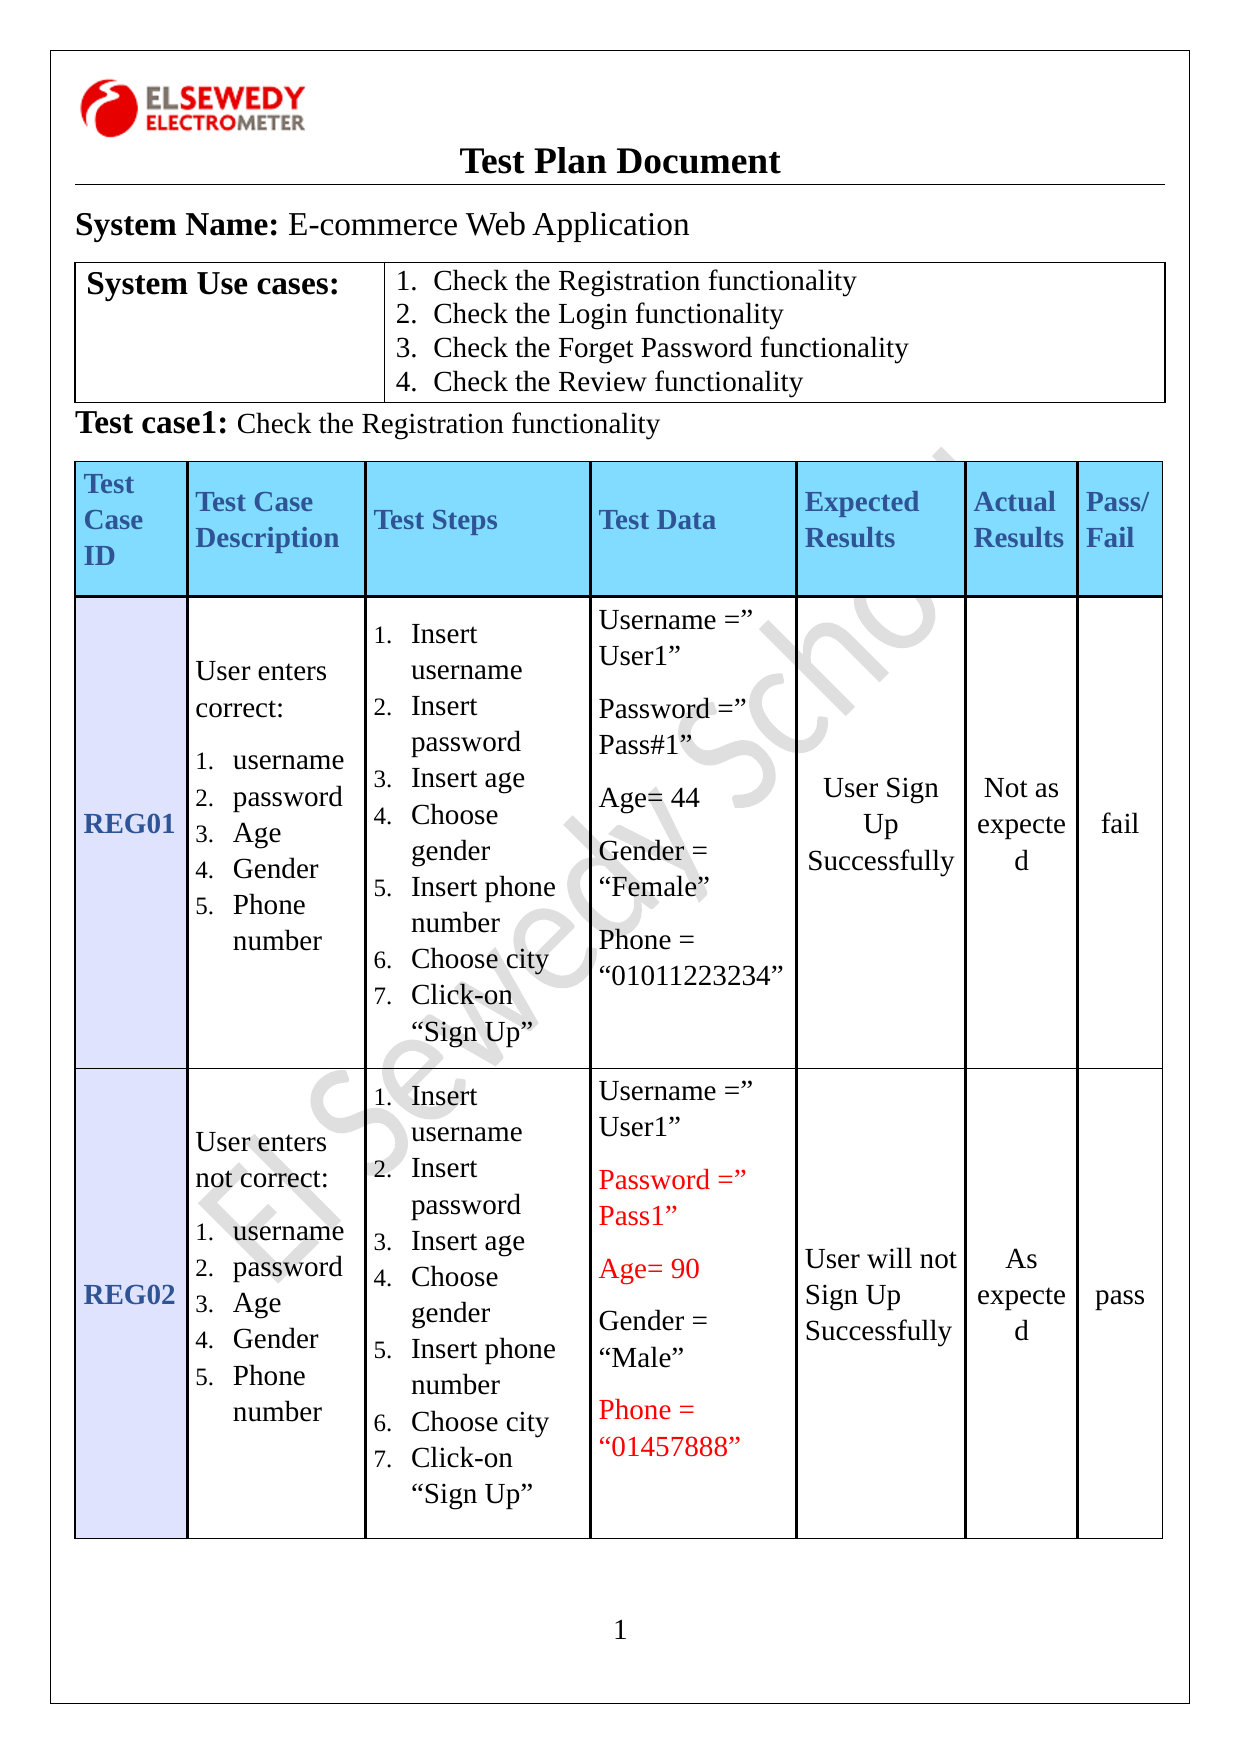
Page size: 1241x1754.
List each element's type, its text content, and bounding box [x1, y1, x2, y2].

table_cell pass [1079, 1069, 1162, 1538]
table_cell User Sign Up Successfully [798, 598, 964, 1068]
table_header Check the Registration functionality Check the Login functionality Check the Forget Password functionality Check the Review functionality [385, 263, 1164, 402]
text Test Plan Document [75, 139, 1165, 184]
table_header Test Case ID [76, 462, 186, 595]
table_header Test Case Description [189, 462, 364, 595]
table_header Pass/Fail [1079, 462, 1162, 595]
table_cell As expected [967, 1069, 1076, 1538]
table_header System Use cases: [76, 263, 384, 402]
text System Name: E-commerce Web Application [75, 204, 1165, 243]
table_header Test Data [592, 462, 795, 595]
table_cell REG01 [76, 598, 186, 1068]
table_cell Username =” User1” Password =” Pass1” Age= 90 Gender = “Male” Phone = “01457888” [592, 1069, 795, 1538]
table_header Actual Results [967, 462, 1076, 595]
table_cell Not as expected [967, 598, 1076, 1068]
text Test case1: Check the Registration functionality [75, 403, 1165, 441]
table_cell Insert username Insert password Insert age Choose gender Insert phone number Choose city Click-on “Sign Up” [367, 598, 589, 1068]
picture [75, 75, 309, 139]
table_cell REG02 [76, 1069, 186, 1538]
table_header Test Steps [367, 462, 589, 595]
table_cell User enters correct: username password Age Gender Phone number [189, 598, 364, 1068]
table_cell fail [1079, 598, 1162, 1068]
table_header Expected Results [798, 462, 964, 595]
table_cell User will not Sign Up Successfully [798, 1069, 964, 1538]
table_cell Insert username Insert password Insert age Choose gender Insert phone number Choose city Click-on “Sign Up” [367, 1069, 589, 1538]
table_cell User enters not correct: username password Age Gender Phone number [189, 1069, 364, 1538]
table_cell Username =” User1” Password =” Pass#1” Age= 44 Gender = “Female” Phone = “01011223234” [592, 598, 795, 1068]
